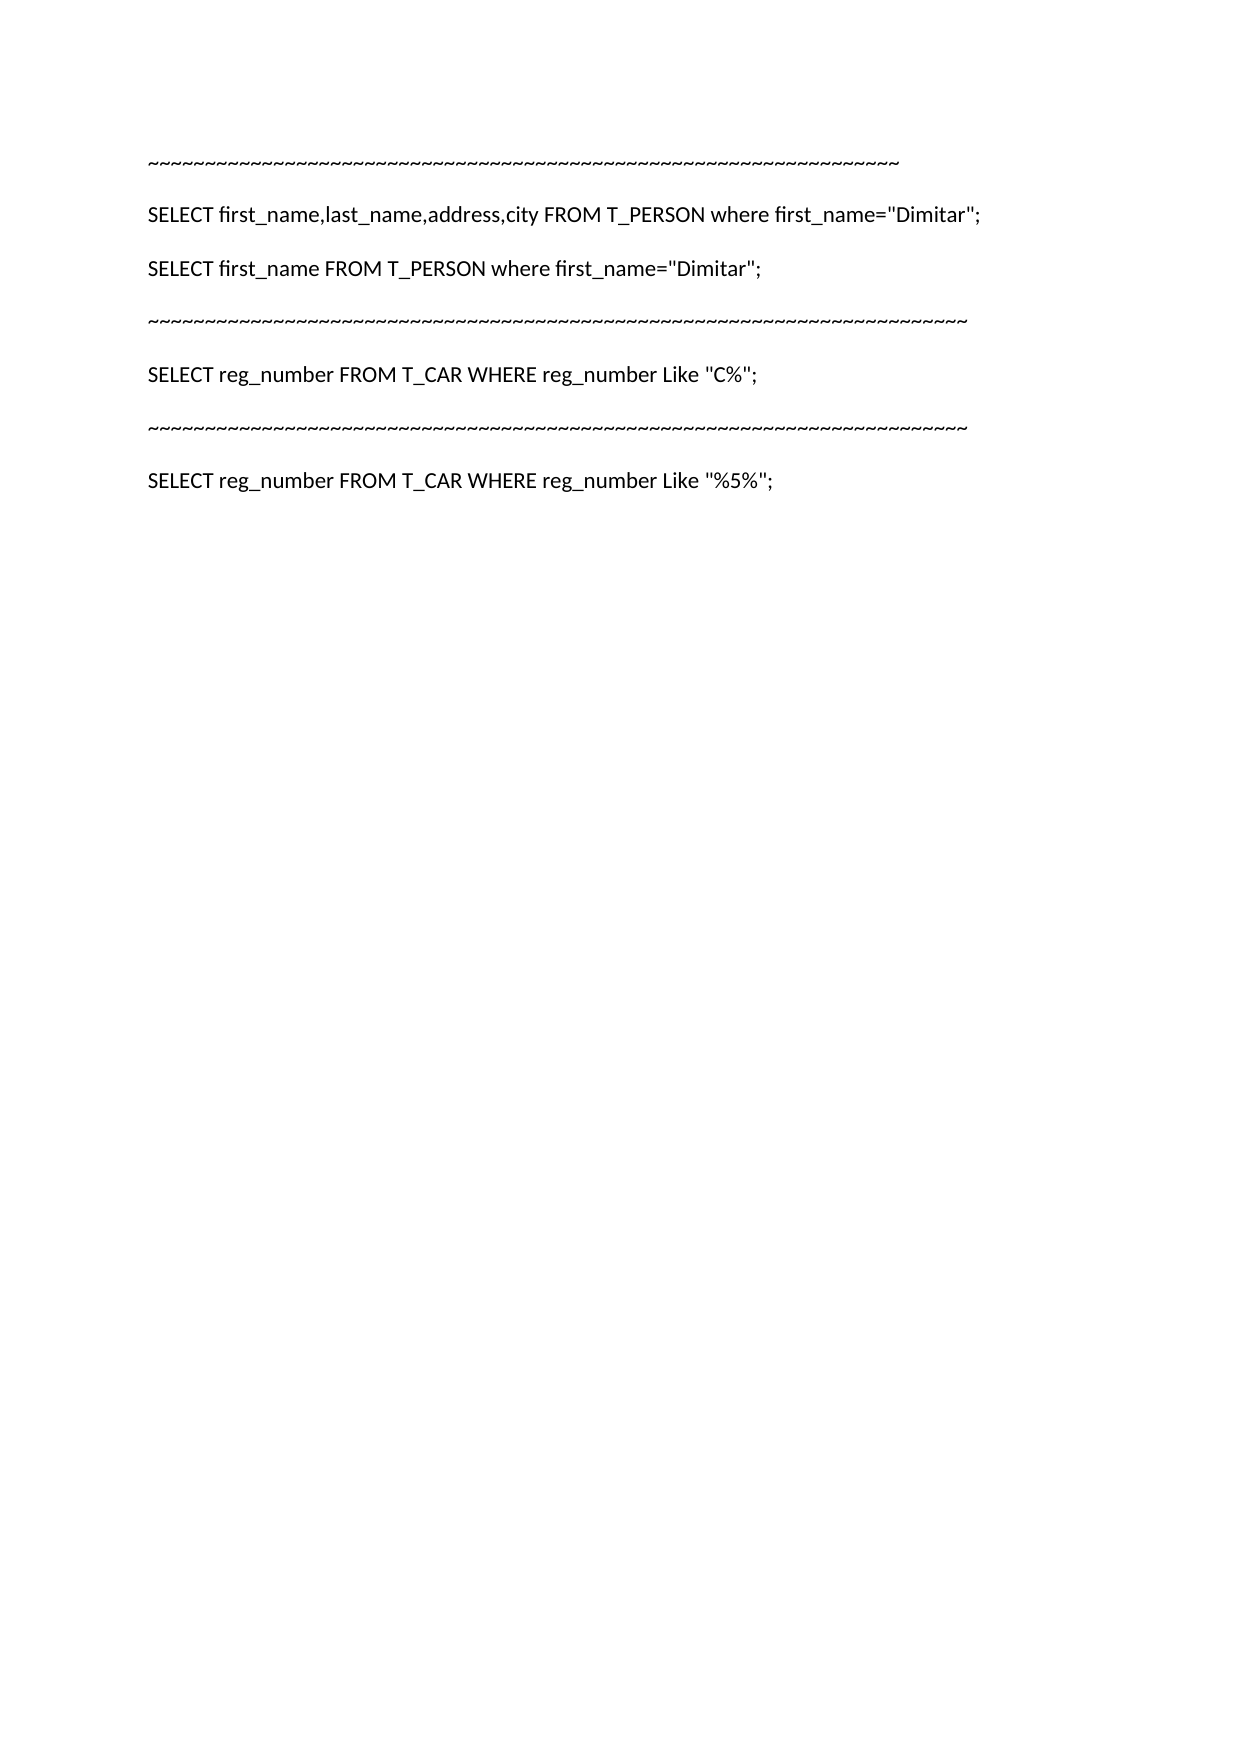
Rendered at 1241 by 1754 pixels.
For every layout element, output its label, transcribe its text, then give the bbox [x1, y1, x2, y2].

text ~~~~~~~~~~~~~~~~~~~~~~~~~~~~~~~~~~~~~~~~~~~~~~~~~~~~~~~~~~~~~~~~~~~~~~~~ [148, 307, 1093, 335]
text SELECT first_name,last_name,address,city FROM T_PERSON where first_name="Dimitar"; [148, 201, 1093, 229]
text SELECT reg_number FROM T_CAR WHERE reg_number Like "%5%"; [148, 466, 1093, 494]
text SELECT reg_number FROM T_CAR WHERE reg_number Like "C%"; [148, 360, 1093, 388]
text ~~~~~~~~~~~~~~~~~~~~~~~~~~~~~~~~~~~~~~~~~~~~~~~~~~~~~~~~~~~~~~~~~~ [148, 148, 1093, 176]
text ~~~~~~~~~~~~~~~~~~~~~~~~~~~~~~~~~~~~~~~~~~~~~~~~~~~~~~~~~~~~~~~~~~~~~~~~ [148, 413, 1093, 441]
text SELECT first_name FROM T_PERSON where first_name="Dimitar"; [148, 254, 1093, 282]
